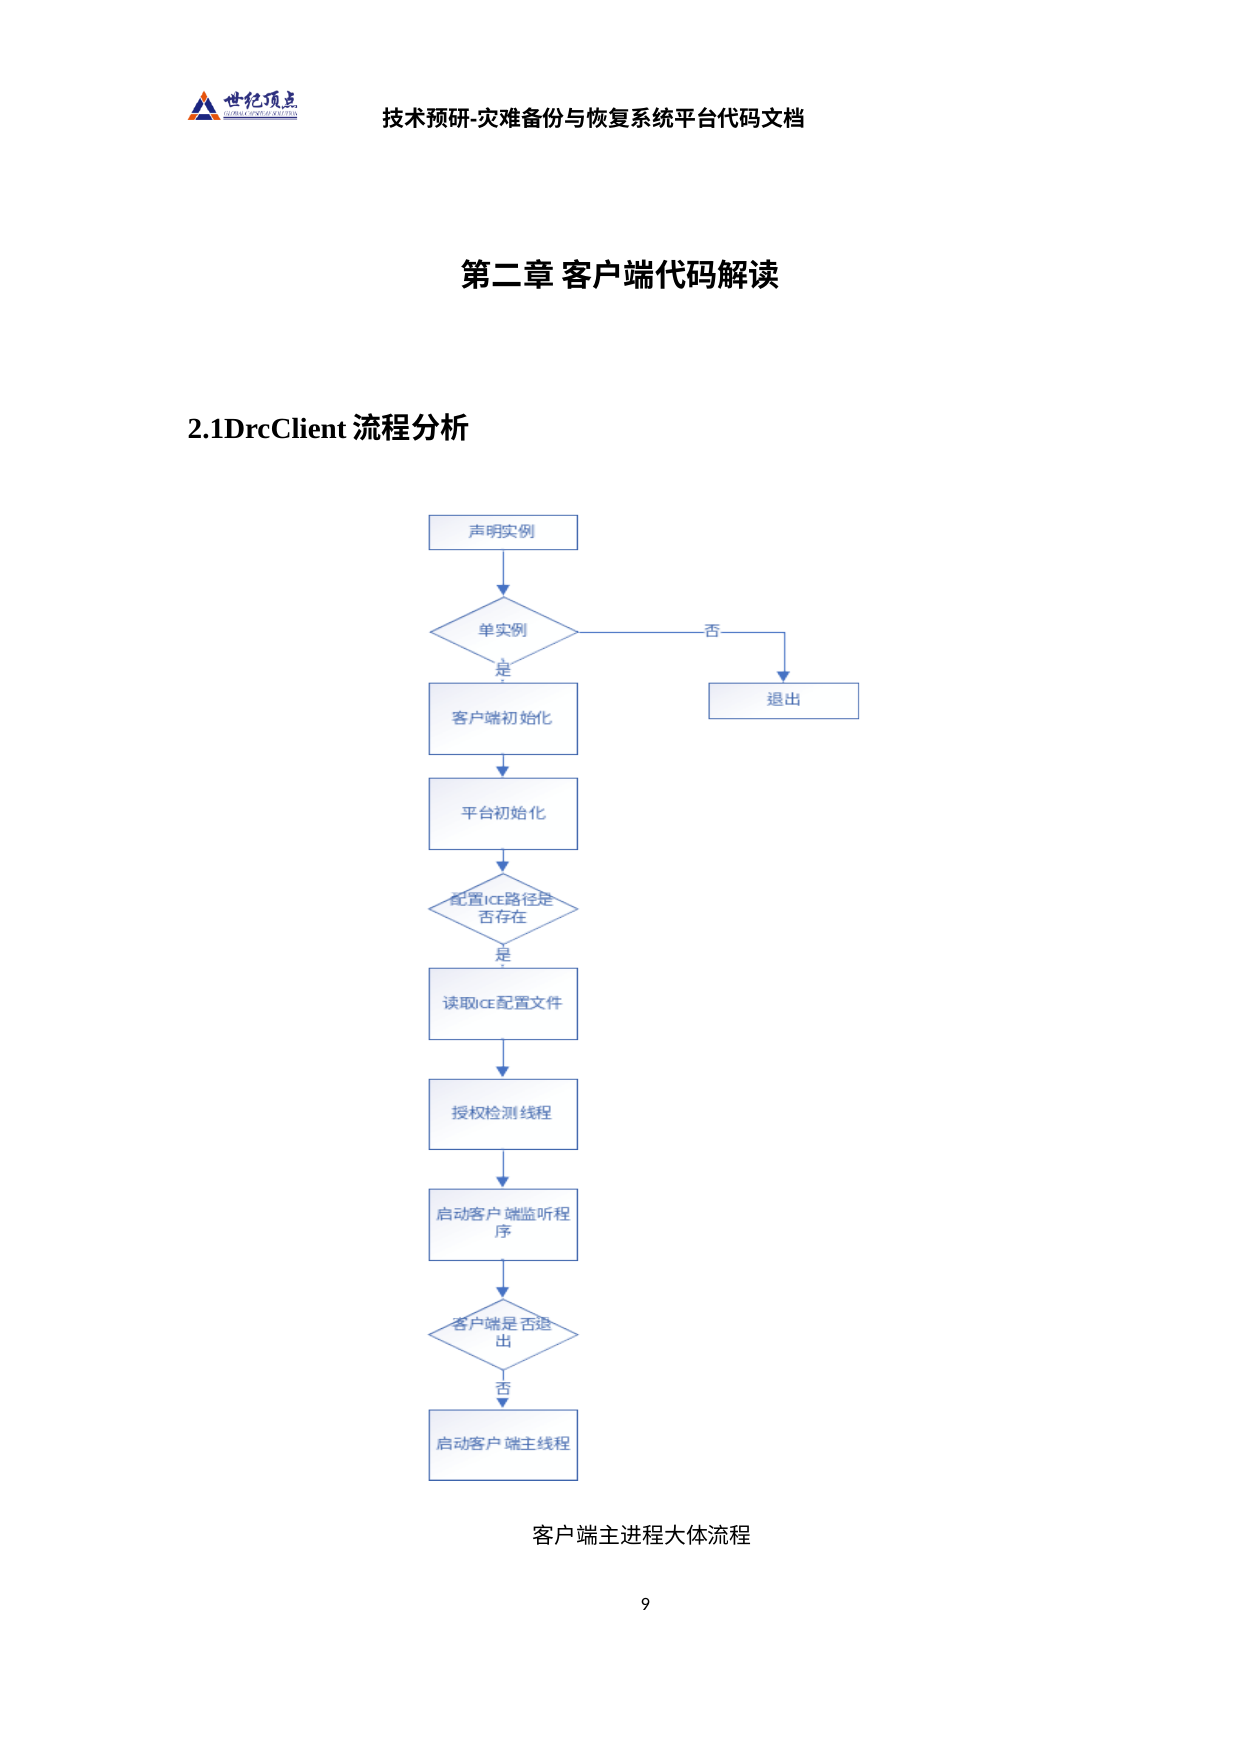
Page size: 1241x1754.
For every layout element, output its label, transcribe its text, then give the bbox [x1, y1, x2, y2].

text 第二章 客户端代码解读 [187, 240, 1053, 305]
text 2.1DrcClient流程分析 [187, 393, 1053, 458]
text 客户端主进程大体流程 [231, 1518, 1053, 1551]
picture [187, 88, 298, 120]
